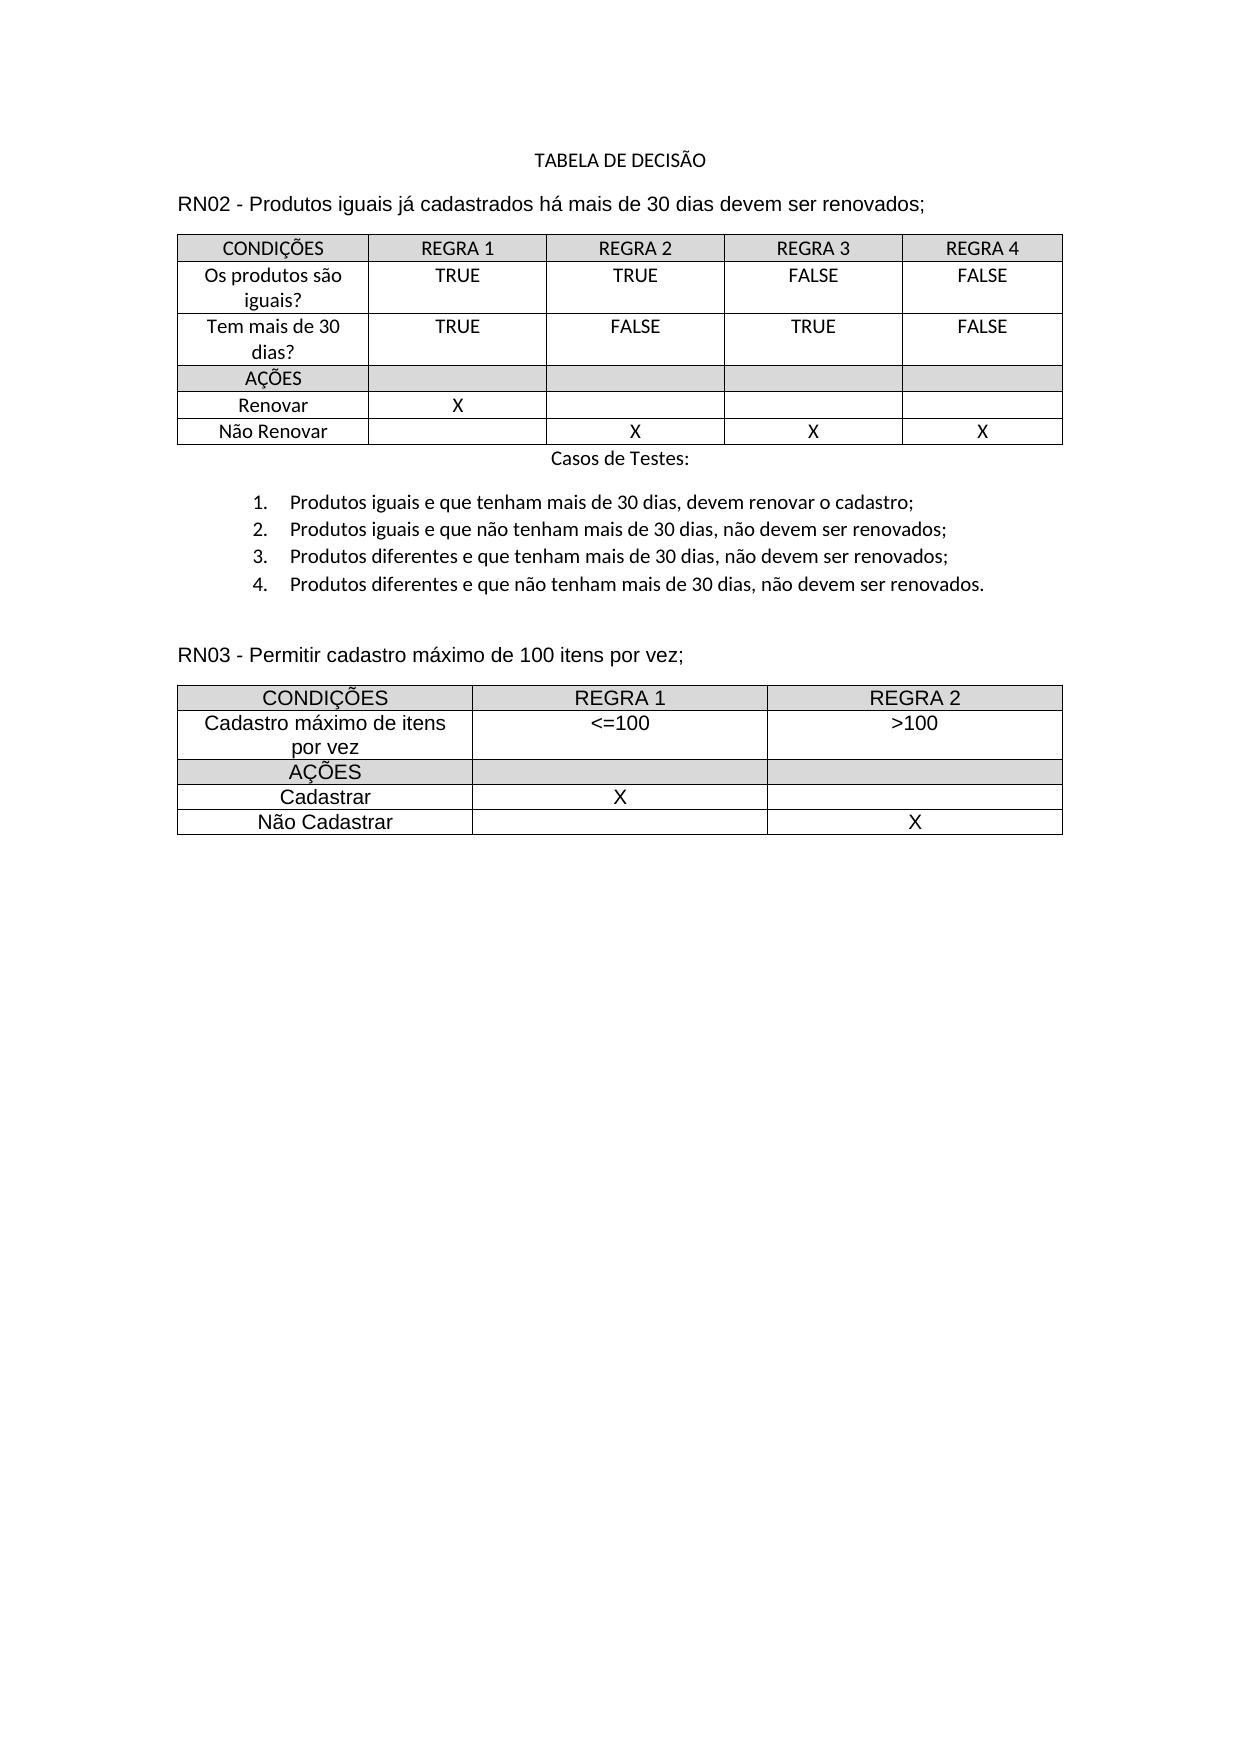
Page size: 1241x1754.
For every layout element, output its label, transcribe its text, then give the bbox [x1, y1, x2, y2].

table_cell Não Renovar [178, 419, 368, 444]
table_header CONDIÇÕES [178, 686, 472, 710]
list Produtos iguais e que não tenham mais de 30 dias, não devem ser renovados; [252, 516, 1063, 542]
table_cell Tem mais de 30 dias? [178, 314, 368, 364]
table_cell Cadastrar [178, 785, 472, 809]
table_cell [369, 419, 546, 444]
table_cell AÇÕES [178, 760, 472, 784]
table_cell Cadastro máximo de itens por vez [178, 711, 472, 759]
table_cell X [369, 392, 546, 417]
table_cell [725, 366, 902, 391]
list Produtos iguais e que tenham mais de 30 dias, devem renovar o cadastro; [252, 489, 1063, 514]
table_cell TRUE [369, 314, 546, 364]
table_header REGRA 1 [473, 686, 767, 710]
text RN02 - Produtos iguais já cadastrados há mais de 30 dias devem ser renovados; [177, 192, 1063, 216]
text TABELA DE DECISÃO [177, 148, 1063, 173]
table_cell [725, 392, 902, 417]
table_cell FALSE [903, 262, 1062, 313]
list Produtos diferentes e que tenham mais de 30 dias, não devem ser renovados; [252, 544, 1063, 569]
table_cell [473, 760, 767, 784]
table_cell [768, 760, 1062, 784]
table_cell TRUE [369, 262, 546, 313]
table_cell [547, 392, 724, 417]
table_cell TRUE [725, 314, 902, 364]
table_cell <=100 [473, 711, 767, 759]
table_header CONDIÇÕES [178, 235, 368, 261]
table_cell X [903, 419, 1062, 444]
table_cell TRUE [547, 262, 724, 313]
list Produtos diferentes e que não tenham mais de 30 dias, não devem ser renovados. [252, 571, 1063, 597]
text Casos de Testes: [177, 445, 1063, 470]
table_header REGRA 1 [369, 235, 546, 261]
table_cell FALSE [547, 314, 724, 364]
table_cell X [547, 419, 724, 444]
table_cell FALSE [903, 314, 1062, 364]
table_header REGRA 4 [903, 235, 1062, 261]
table_cell Não Cadastrar [178, 810, 472, 834]
table_cell [768, 785, 1062, 809]
table_cell Os produtos são iguais? [178, 262, 368, 313]
table_header REGRA 3 [725, 235, 902, 261]
table_cell >100 [768, 711, 1062, 759]
table_cell [473, 810, 767, 834]
table_cell [903, 366, 1062, 391]
table_header REGRA 2 [547, 235, 724, 261]
table_cell X [725, 419, 902, 444]
table_cell AÇÕES [178, 366, 368, 391]
table_cell [369, 366, 546, 391]
table_cell X [768, 810, 1062, 834]
table_cell [903, 392, 1062, 417]
table_cell X [473, 785, 767, 809]
table_cell [547, 366, 724, 391]
text RN03 - Permitir cadastro máximo de 100 itens por vez; [177, 615, 1063, 666]
table_header REGRA 2 [768, 686, 1062, 710]
table_cell Renovar [178, 392, 368, 417]
table_cell FALSE [725, 262, 902, 313]
